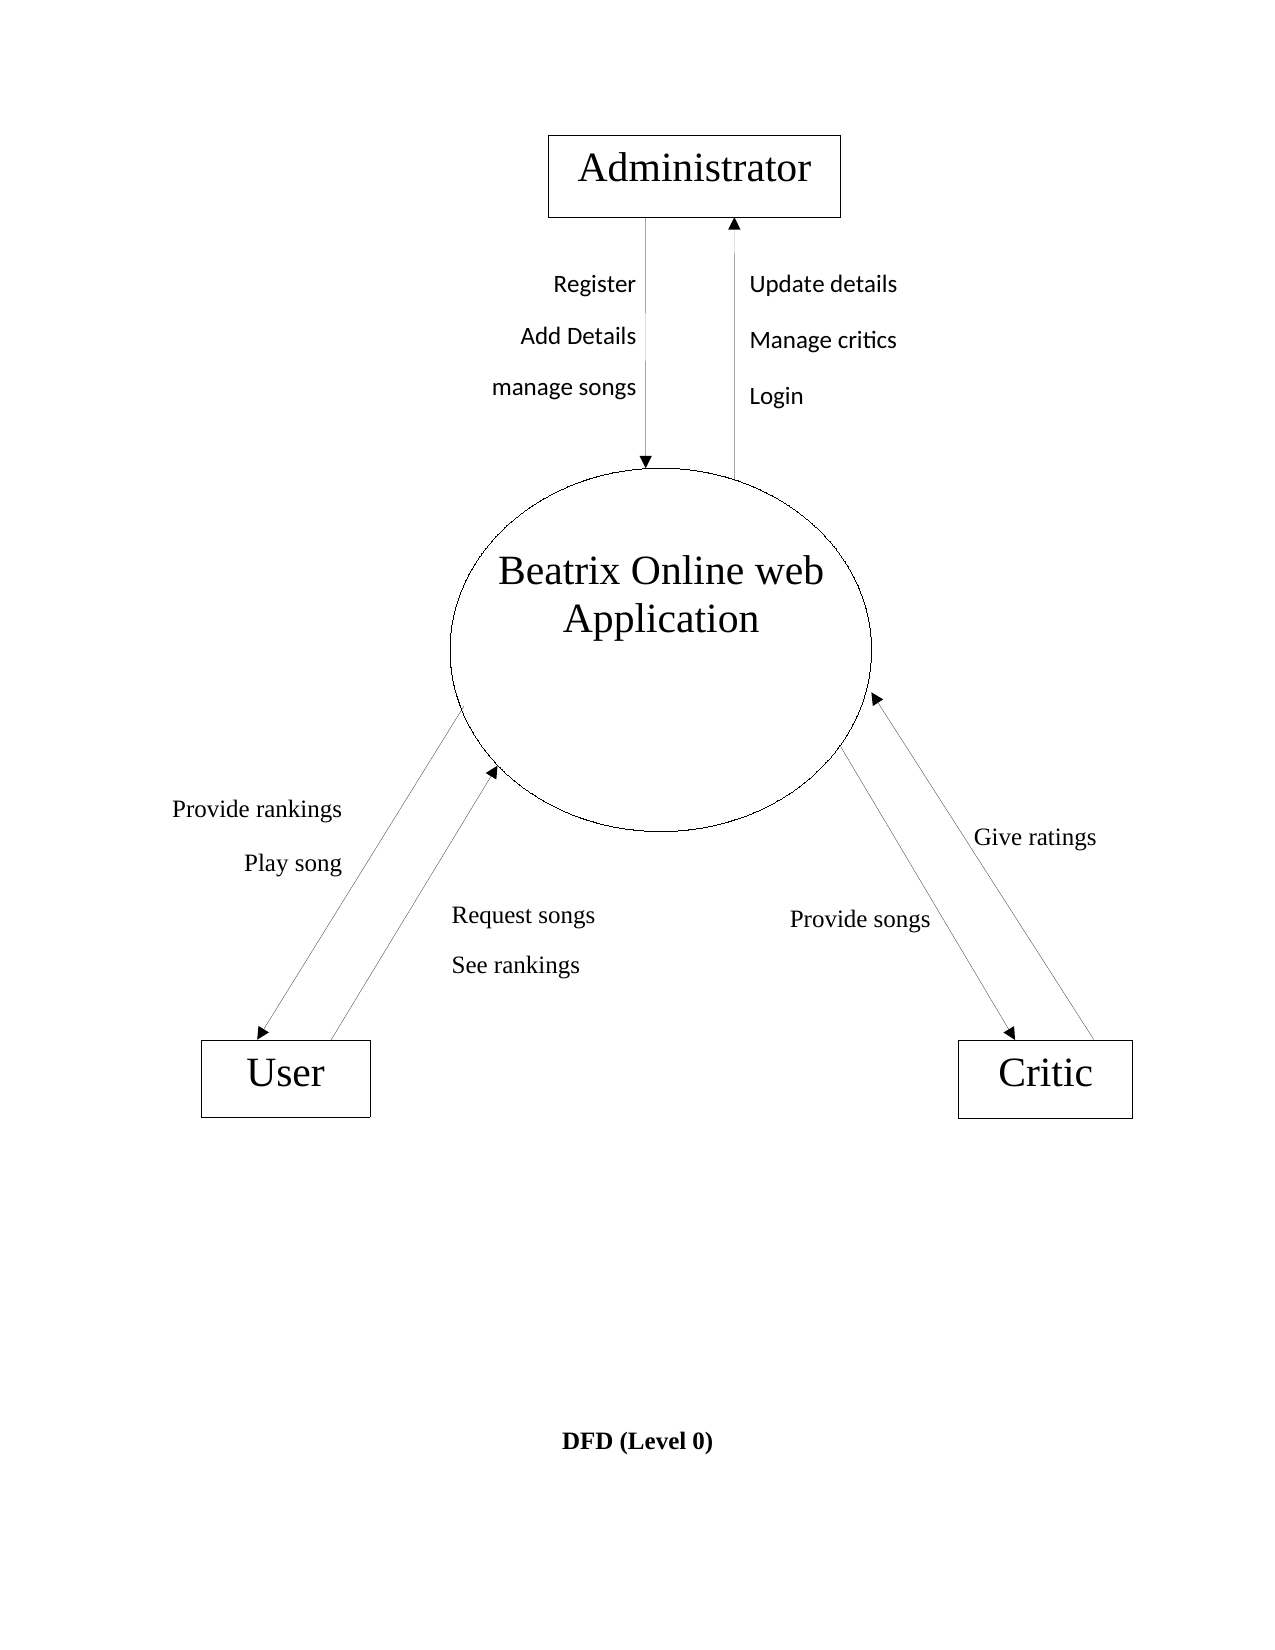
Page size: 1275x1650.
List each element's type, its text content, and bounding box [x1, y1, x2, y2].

text DFD (Level 0) [150, 1426, 1125, 1454]
